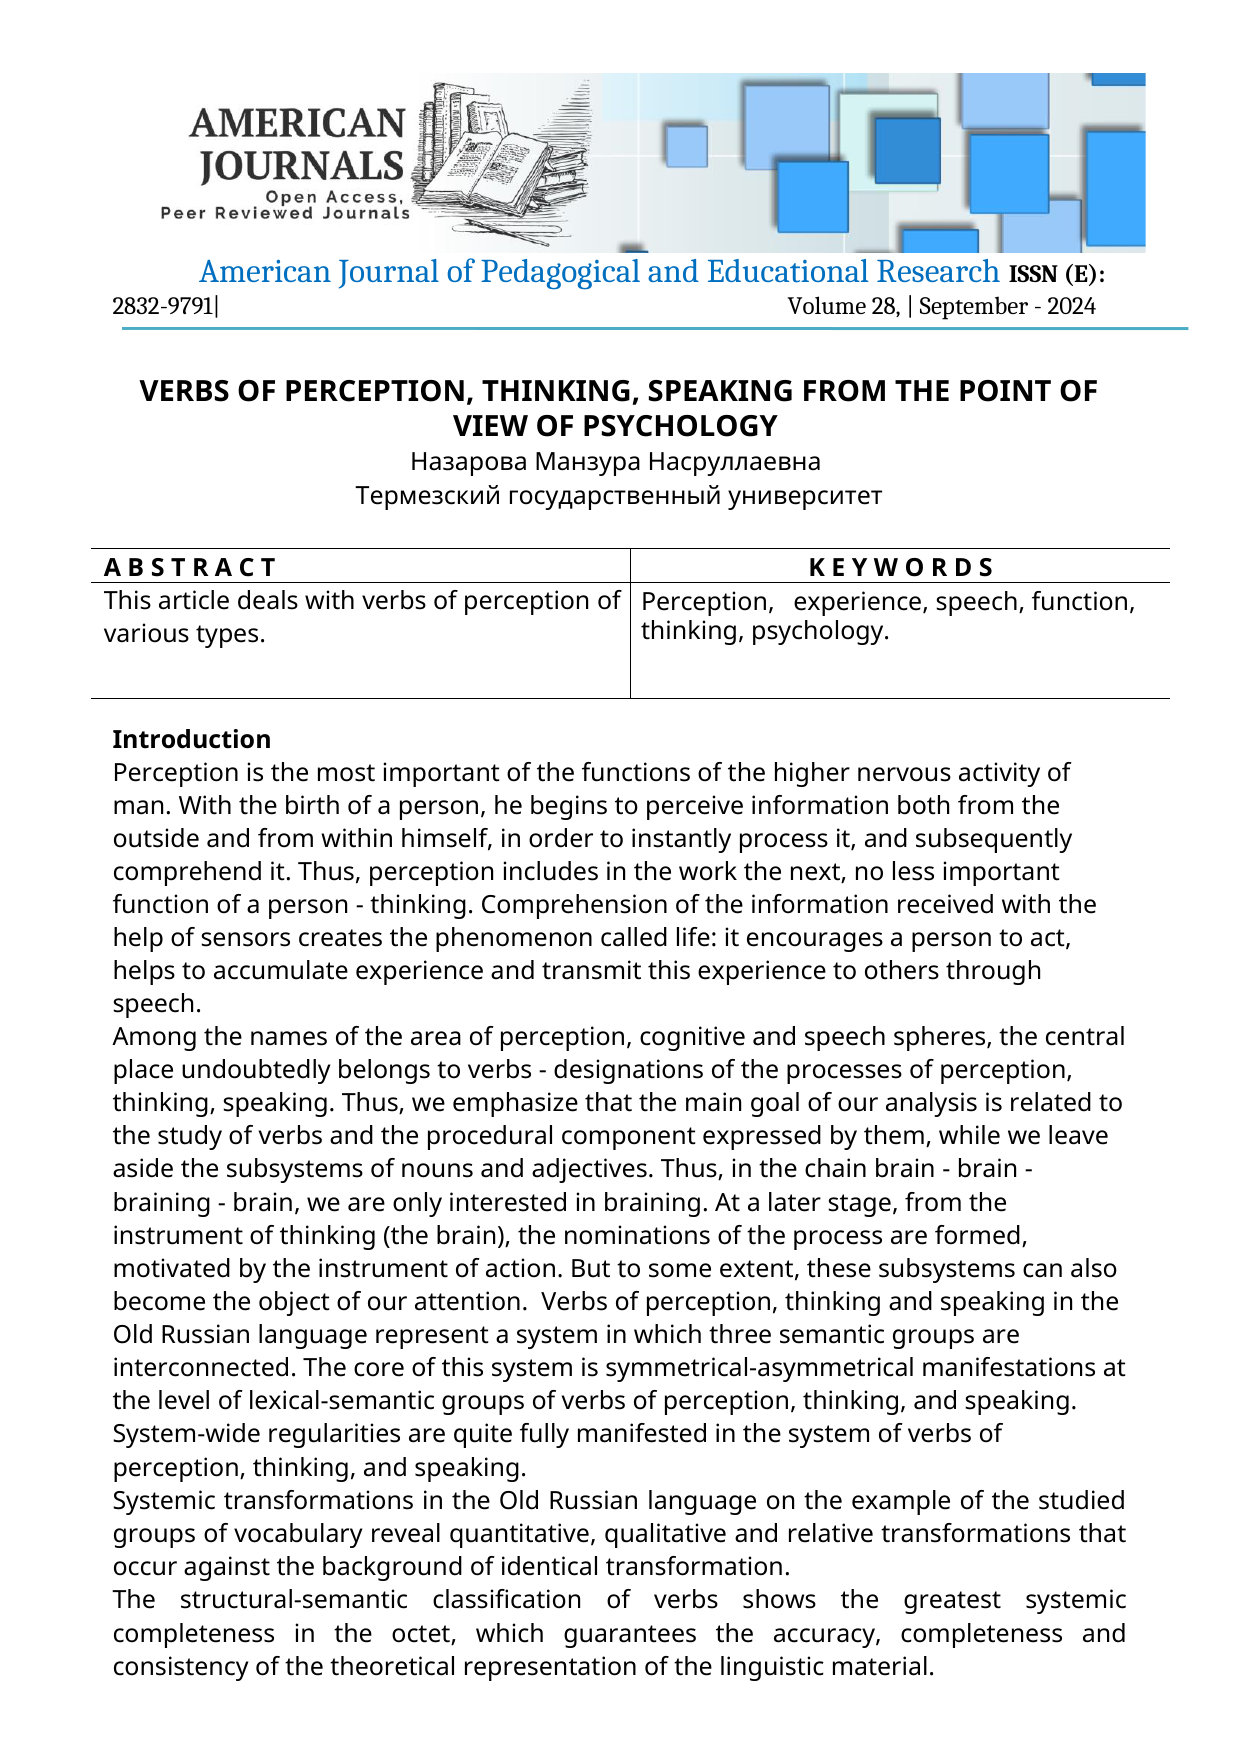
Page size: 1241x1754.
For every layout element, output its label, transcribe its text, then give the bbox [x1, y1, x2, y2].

table_header A B S T R A C T [91, 549, 630, 582]
text VERBS OF PERCEPTION, THINKING, SPEAKING FROM THE POINT OF VIEW OF PSYCHOLOGY Назарова Манзура Насруллаевна Термезский государственный университет [117, 374, 1121, 512]
table_header K E Y W O R D S [631, 549, 1170, 582]
text American Journal of Pedagogical and Educational Research ISSN (E): 2832-9791| Volume 28, | September - 2024 [112, 253, 1136, 321]
table_cell This article deals with verbs of perception of various types. [91, 583, 630, 698]
text Introduction Perception is the most important of the functions of the higher nervous activity of man. With the birth of a person, he begins to perceive information both from the outside and from within himself, in order to instantly process it, and subsequently comprehend it. Thus, perception includes in the work the next, no less important function of a person - thinking. Comprehension of the information received with the help of sensors creates the phenomenon called life: it encourages a person to act, helps to accumulate experience and transmit this experience to others through speech. [112, 722, 1136, 1019]
text Systemic transformations in the Old Russian language on the example of the studied groups of vocabulary reveal quantitative, qualitative and relative transformations that occur against the background of identical transformation. [112, 1483, 1128, 1582]
text The structural-semantic classification of verbs shows the greatest systemic completeness in the octet, which guarantees the accuracy, completeness and consistency of the theoretical representation of the linguistic material. [112, 1582, 1128, 1682]
table_cell Perception, experience, speech, function, thinking, psychology. [631, 583, 1170, 698]
picture [121, 327, 1190, 332]
text Among the names of the area of perception, cognitive and speech spheres, the central place undoubtedly belongs to verbs - designations of the processes of perception, thinking, speaking. Thus, we emphasize that the main goal of our analysis is related to the study of verbs and the procedural component expressed by them, while we leave aside the subsystems of nouns and adjectives. Thus, in the chain brain - brain - braining - brain, we are only interested in braining. At a later stage, from the instrument of thinking (the brain), the nominations of the process are formed, motivated by the instrument of action. But to some extent, these subsystems can also become the object of our attention. Verbs of perception, thinking and speaking in the Old Russian language represent a system in which three semantic groups are interconnected. The core of this system is symmetrical-asymmetrical manifestations at the level of lexical-semantic groups of verbs of perception, thinking, and speaking. System-wide regularities are quite fully manifested in the system of verbs of perception, thinking, and speaking. [112, 1019, 1136, 1483]
picture [131, 73, 1146, 253]
